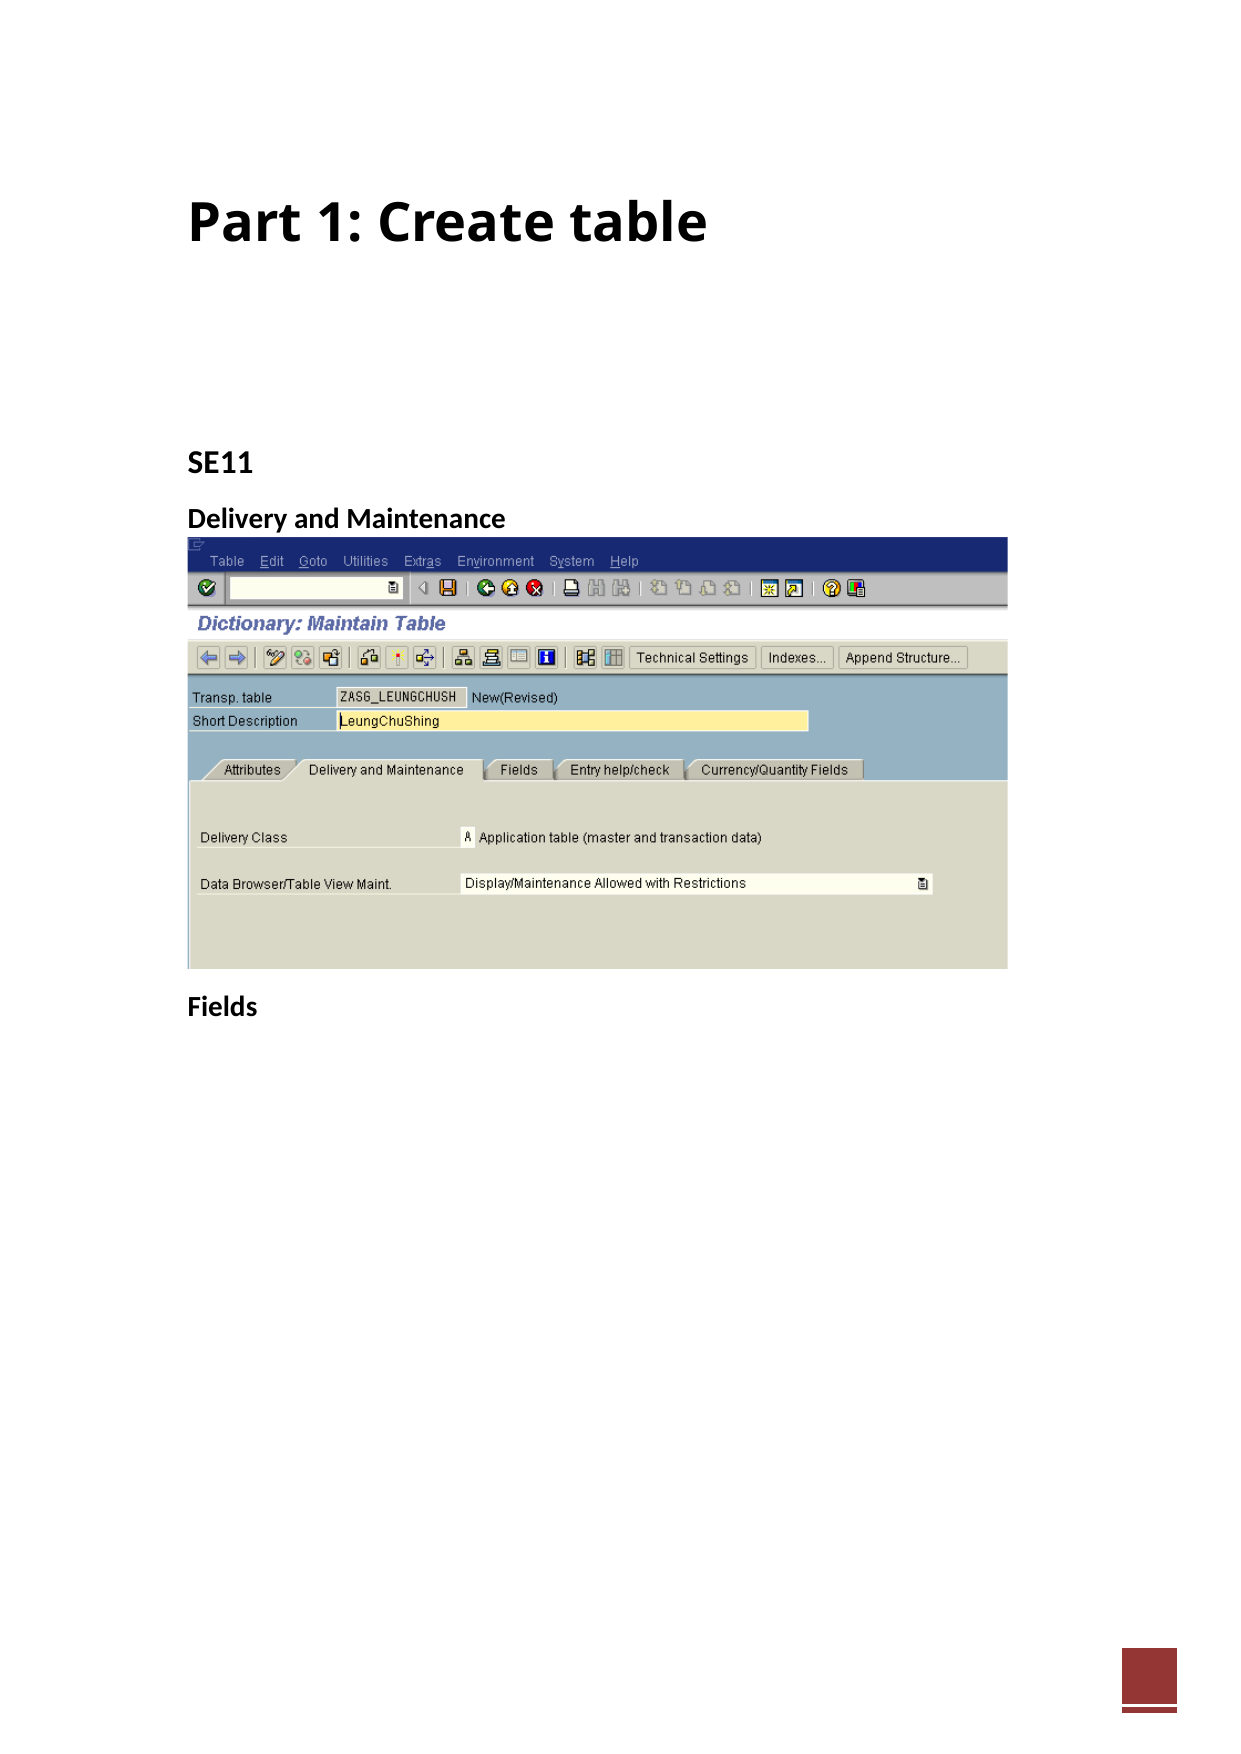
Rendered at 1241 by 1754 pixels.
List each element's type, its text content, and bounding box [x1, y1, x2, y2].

text Delivery and Maintenance [187, 499, 1053, 537]
text SE11 [187, 424, 1053, 499]
text Fields [187, 987, 1053, 1024]
subtitle Part 1: Create table [187, 183, 1053, 258]
picture [187, 537, 1008, 969]
